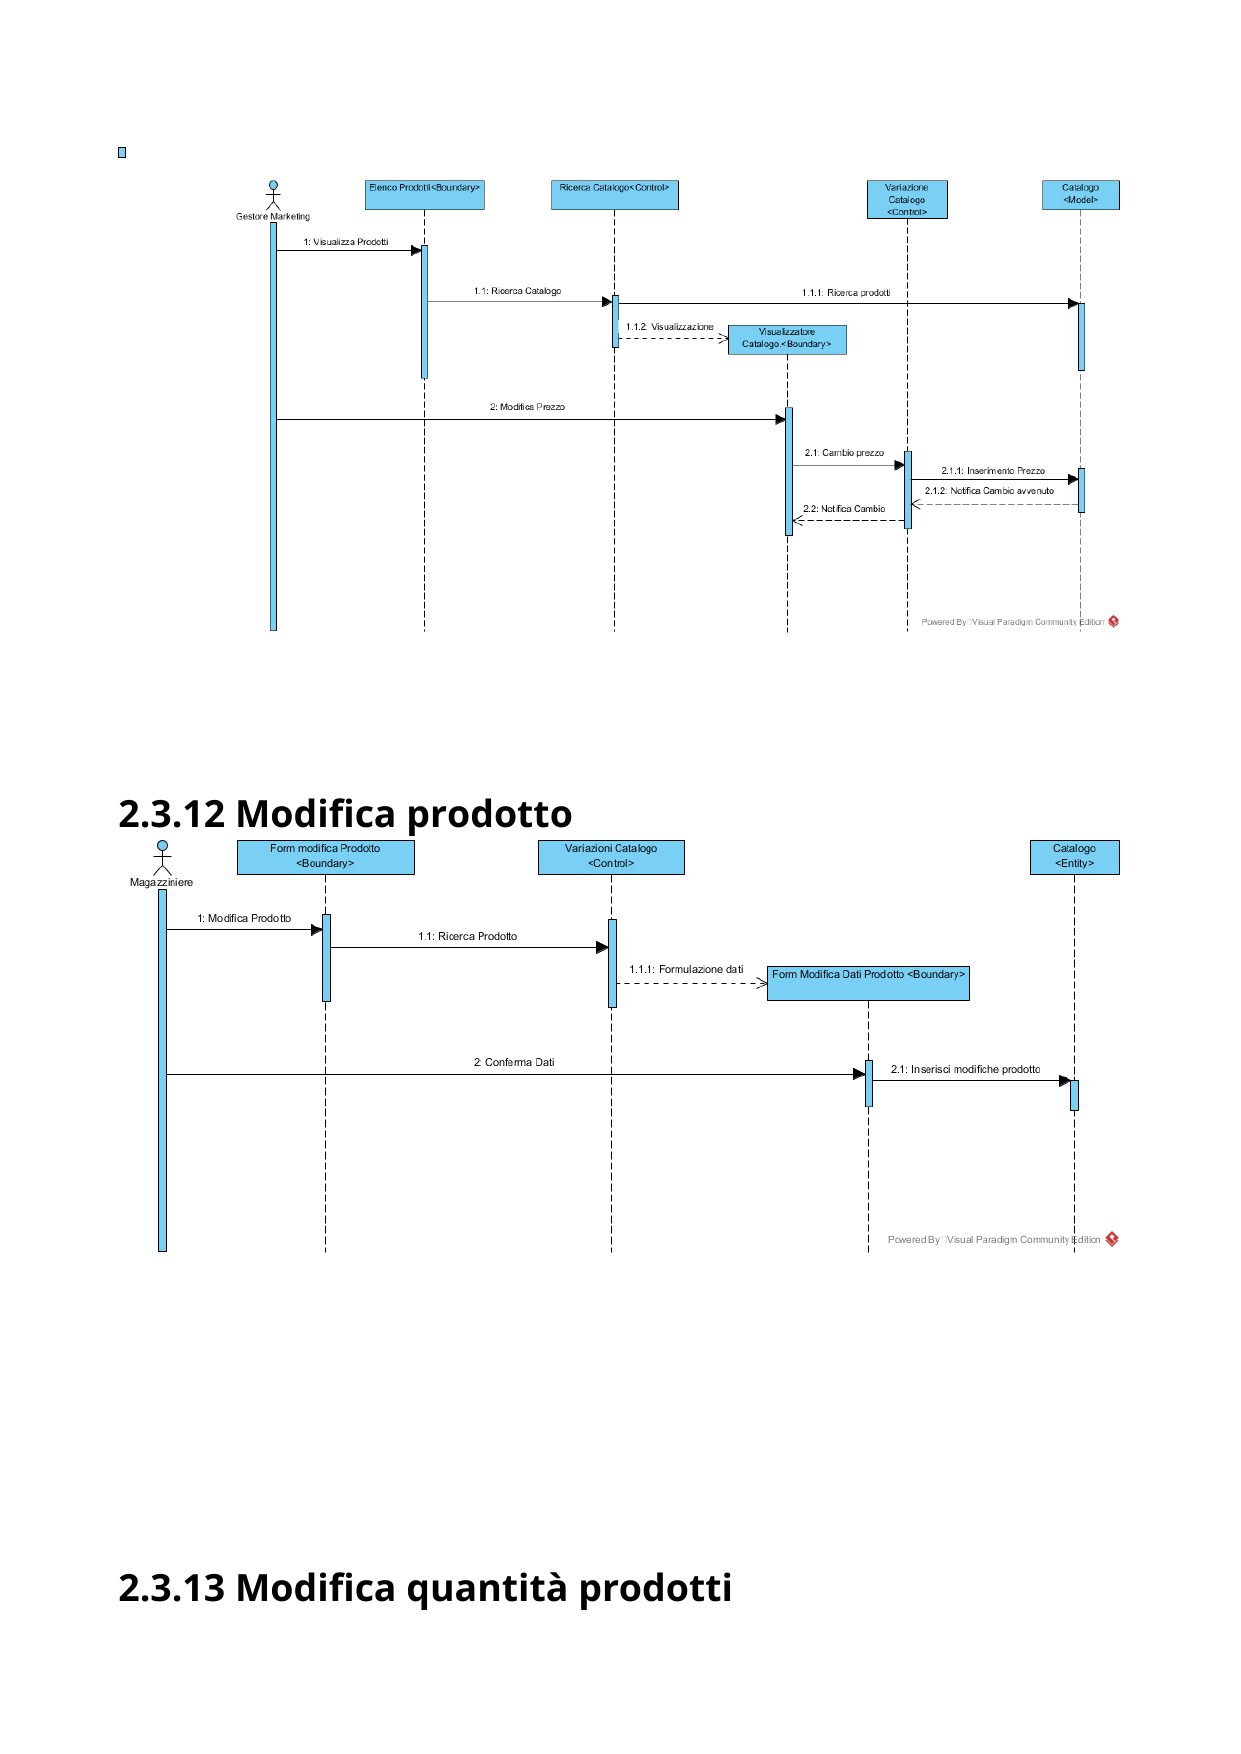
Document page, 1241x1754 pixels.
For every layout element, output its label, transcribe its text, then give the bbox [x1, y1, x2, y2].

picture [118, 147, 1123, 635]
text 2.3.13 Modifica quantità prodotti [118, 1561, 1122, 1612]
text 2.3.12 Modifica prodotto [118, 787, 1122, 838]
picture [118, 838, 1123, 1255]
